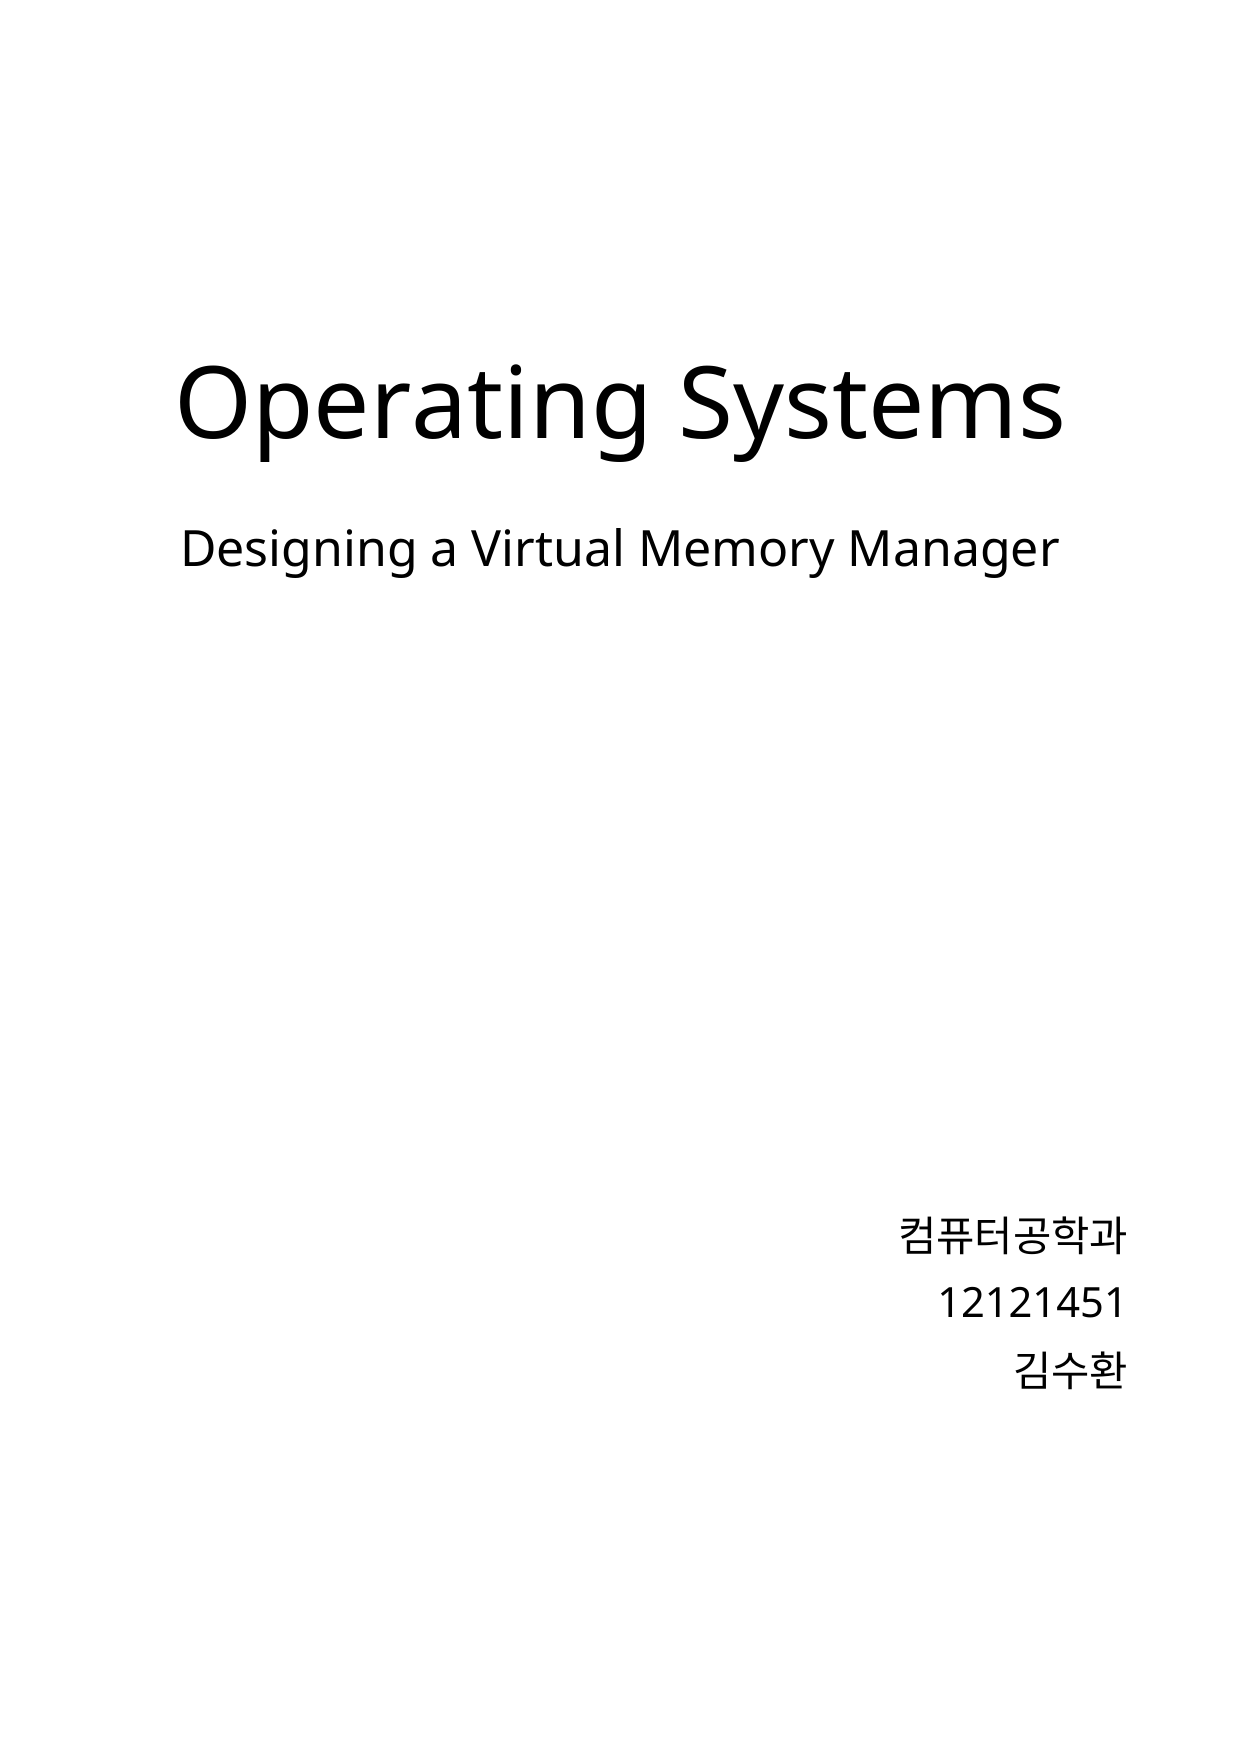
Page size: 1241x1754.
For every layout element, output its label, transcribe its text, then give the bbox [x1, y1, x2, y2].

text Designing a Virtual Memory Manager [112, 513, 1128, 581]
text 12121451 [112, 1273, 1128, 1329]
text 김수환 [112, 1338, 1128, 1398]
text Operating Systems [112, 332, 1128, 468]
text 컴퓨터공학과 [112, 1203, 1128, 1264]
